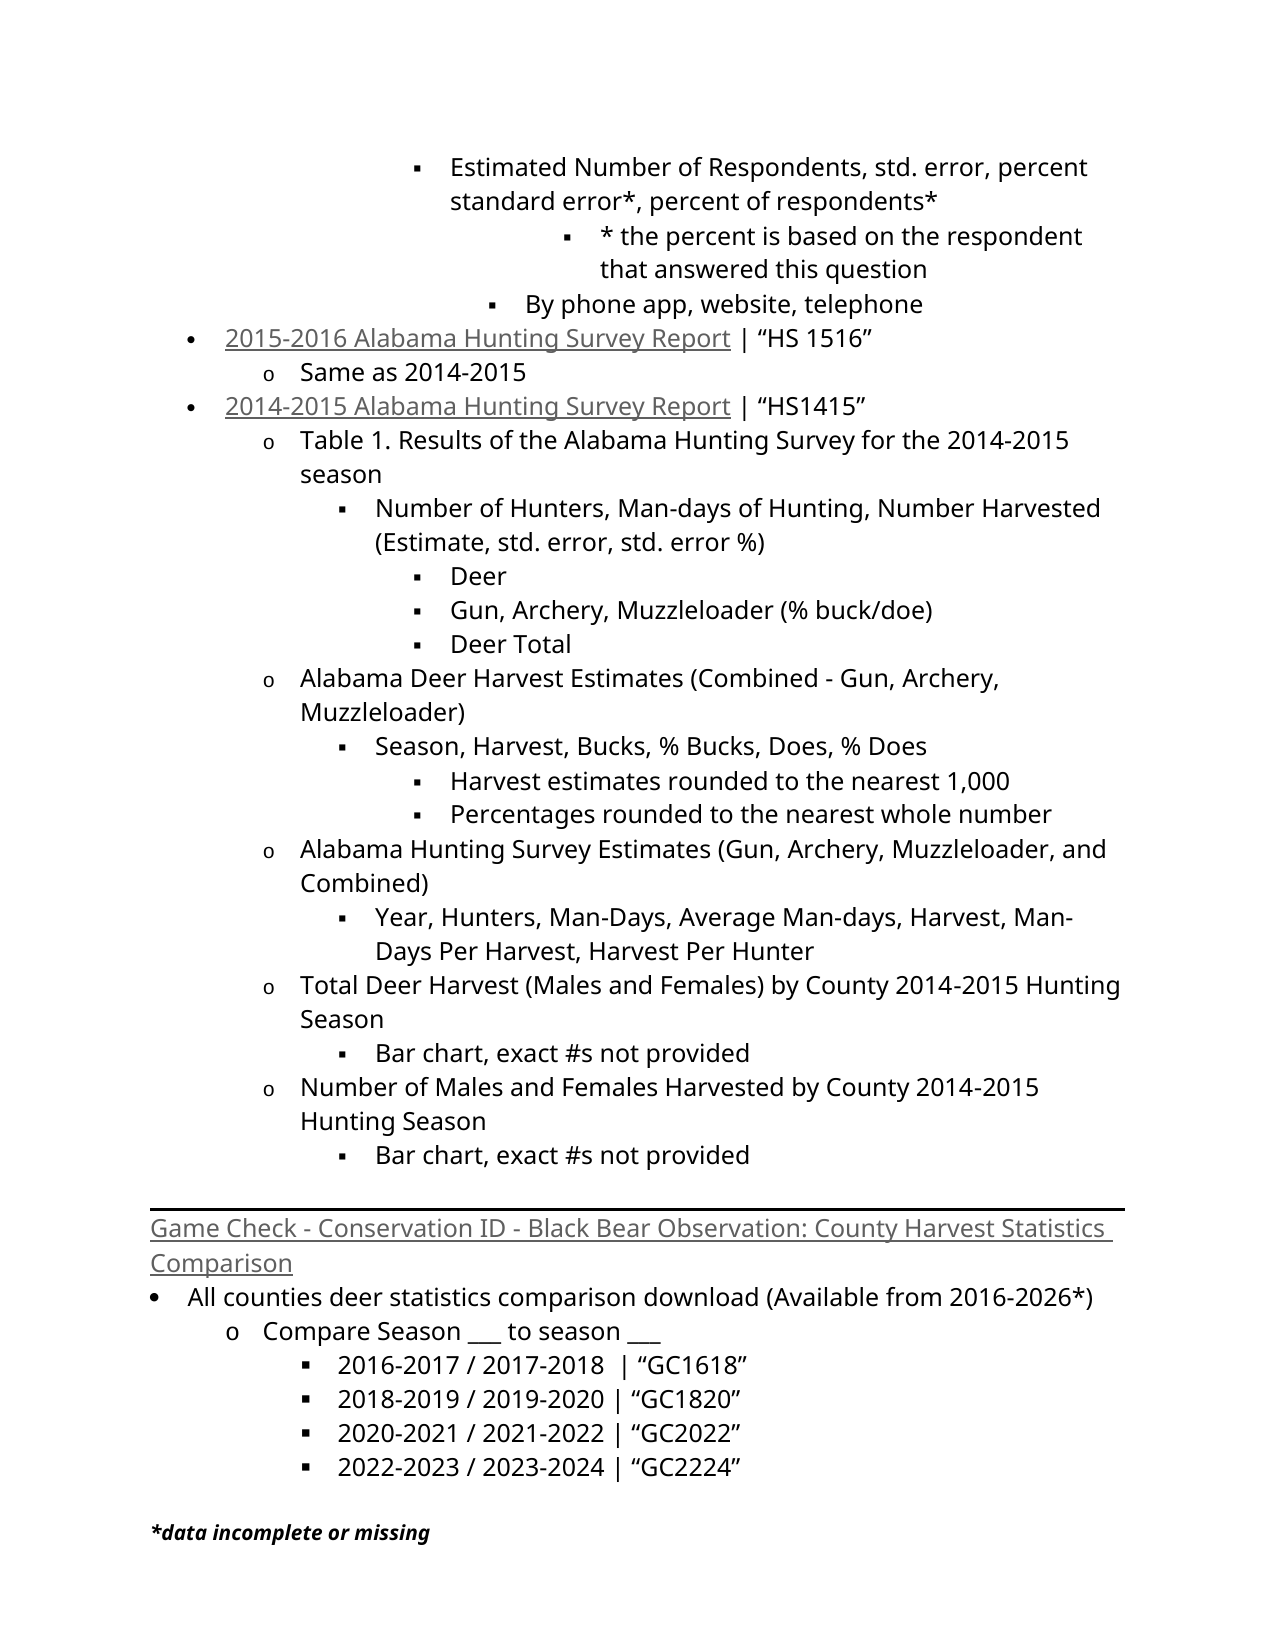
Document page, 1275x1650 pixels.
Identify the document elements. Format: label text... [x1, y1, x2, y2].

list Harvest estimates rounded to the nearest 1,000 [412, 763, 1125, 797]
list Bar chart, exact #s not provided [337, 1138, 1125, 1172]
list 2022-2023 / 2023-2024 | “GC2224” [300, 1450, 1125, 1484]
list 2016-2017 / 2017-2018 | “GC1618” [300, 1348, 1125, 1382]
list Deer [412, 559, 1125, 593]
list Number of Hunters, Man-days of Hunting, Number Harvested (Estimate, std. error, std. error %) [337, 491, 1125, 559]
text Game Check - Conservation ID - Black Bear Observation: County Harvest Statistics Comparison [150, 1211, 1125, 1279]
list Deer Total [412, 627, 1125, 661]
list Bar chart, exact #s not provided [337, 1036, 1125, 1070]
list Number of Males and Females Harvested by County 2014‐2015 Hunting Season [262, 1070, 1125, 1138]
list * the percent is based on the respondent that answered this question [562, 218, 1125, 286]
list Compare Season ___ to season ___ [225, 1313, 1125, 1348]
list 2014-2015 Alabama Hunting Survey Report | “HS1415” [187, 388, 1125, 422]
list Total Deer Harvest (Males and Females) by County 2014‐2015 Hunting Season [262, 967, 1125, 1036]
list 2018-2019 / 2019-2020 | “GC1820” [300, 1382, 1125, 1416]
list Alabama Deer Harvest Estimates (Combined - Gun, Archery, Muzzleloader) [262, 661, 1125, 729]
list Season, Harvest, Bucks, % Bucks, Does, % Does [337, 729, 1125, 763]
list All counties deer statistics comparison download (Available from 2016-2026*) [150, 1279, 1125, 1313]
list Table 1. Results of the Alabama Hunting Survey for the 2014-2015 season [262, 422, 1125, 491]
list Year, Hunters, Man-Days, Average Man-days, Harvest, Man-Days Per Harvest, Harvest Per Hunter [337, 899, 1125, 967]
list Same as 2014-2015 [262, 354, 1125, 388]
list Gun, Archery, Muzzleloader (% buck/doe) [412, 593, 1125, 627]
list Alabama Hunting Survey Estimates (Gun, Archery, Muzzleloader, and Combined) [262, 831, 1125, 899]
list Estimated Number of Respondents, std. error, percent standard error*, percent of respondents* [412, 150, 1125, 218]
list 2015-2016 Alabama Hunting Survey Report | “HS 1516” [187, 320, 1125, 354]
list By phone app, website, telephone [487, 286, 1125, 320]
list 2020-2021 / 2021-2022 | “GC2022” [300, 1416, 1125, 1450]
list Percentages rounded to the nearest whole number [412, 797, 1125, 831]
